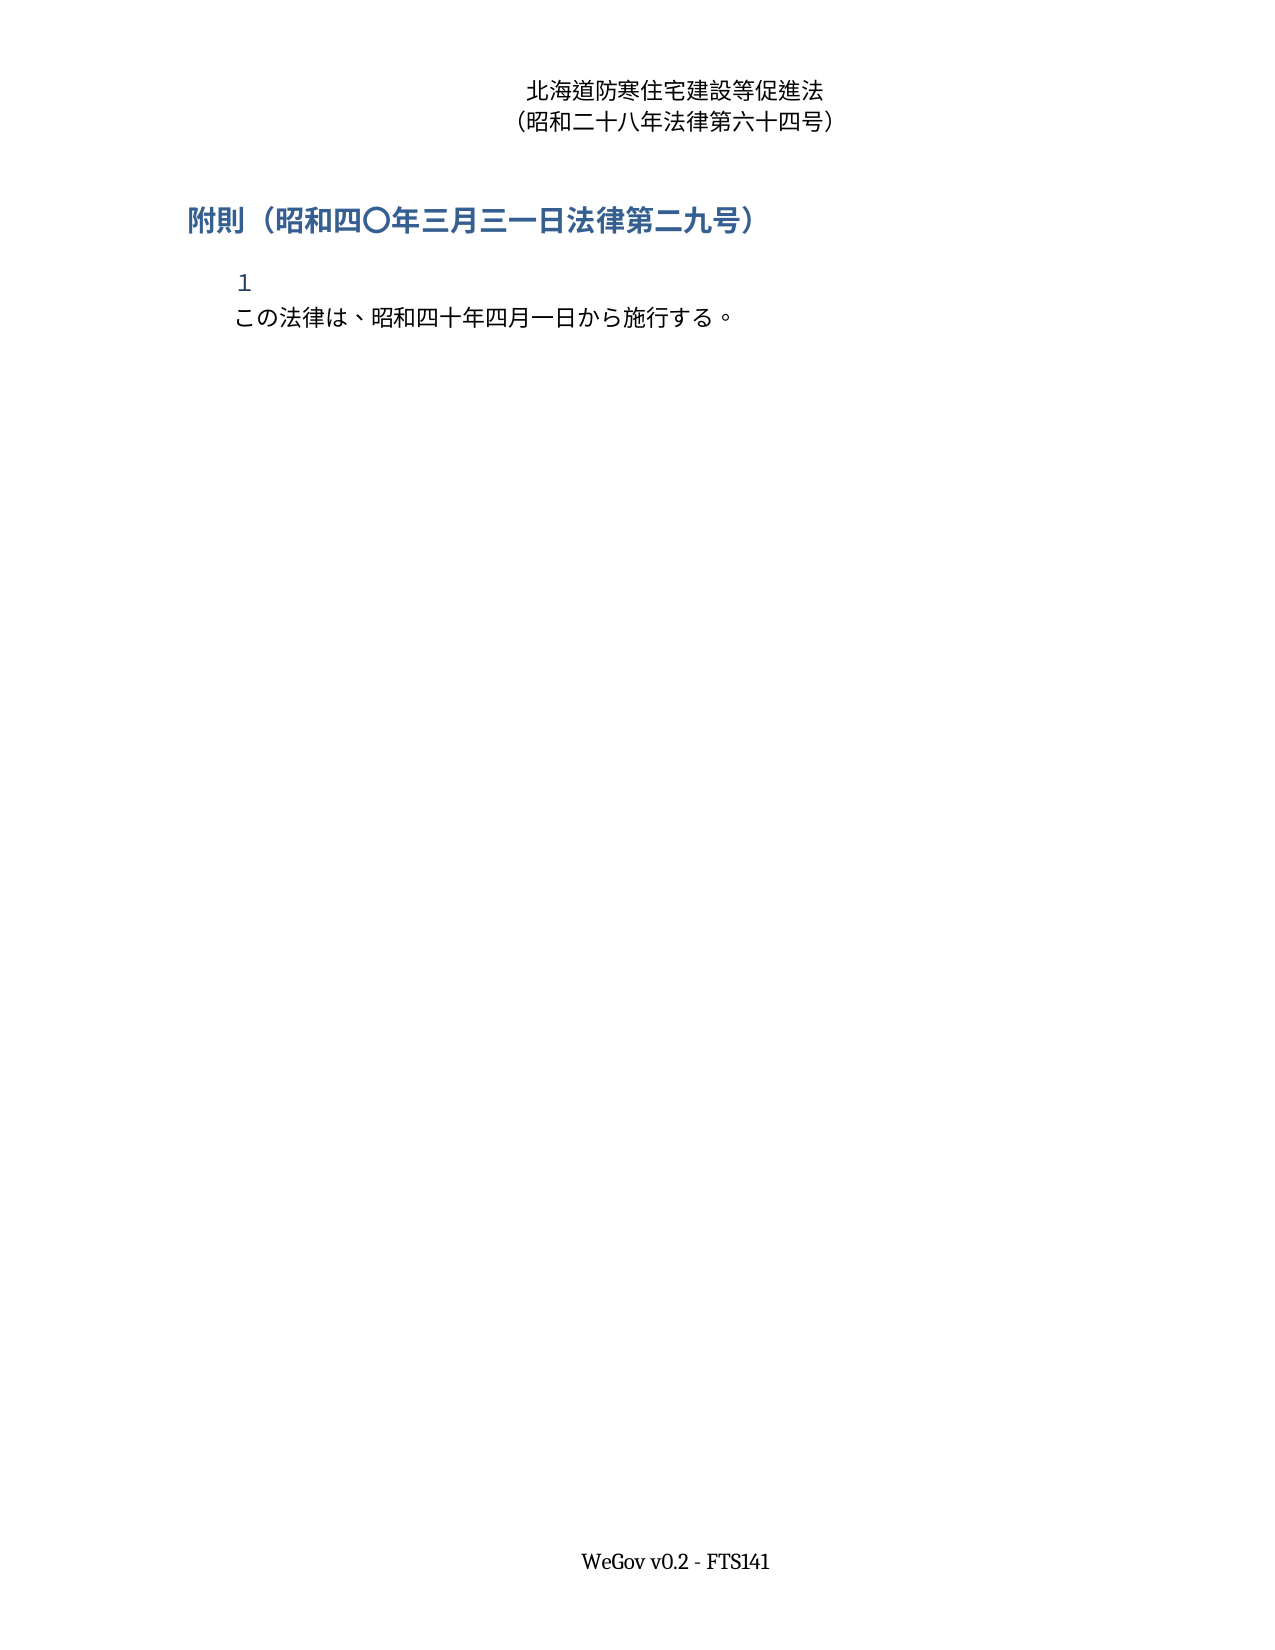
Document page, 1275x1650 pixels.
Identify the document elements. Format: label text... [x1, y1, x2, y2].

subtitle １ [233, 266, 1087, 298]
subtitle 附則（昭和四〇年三月三一日法律第二九号） [187, 200, 1087, 240]
text この法律は、昭和四十年四月一日から施行する。 [233, 302, 1087, 334]
